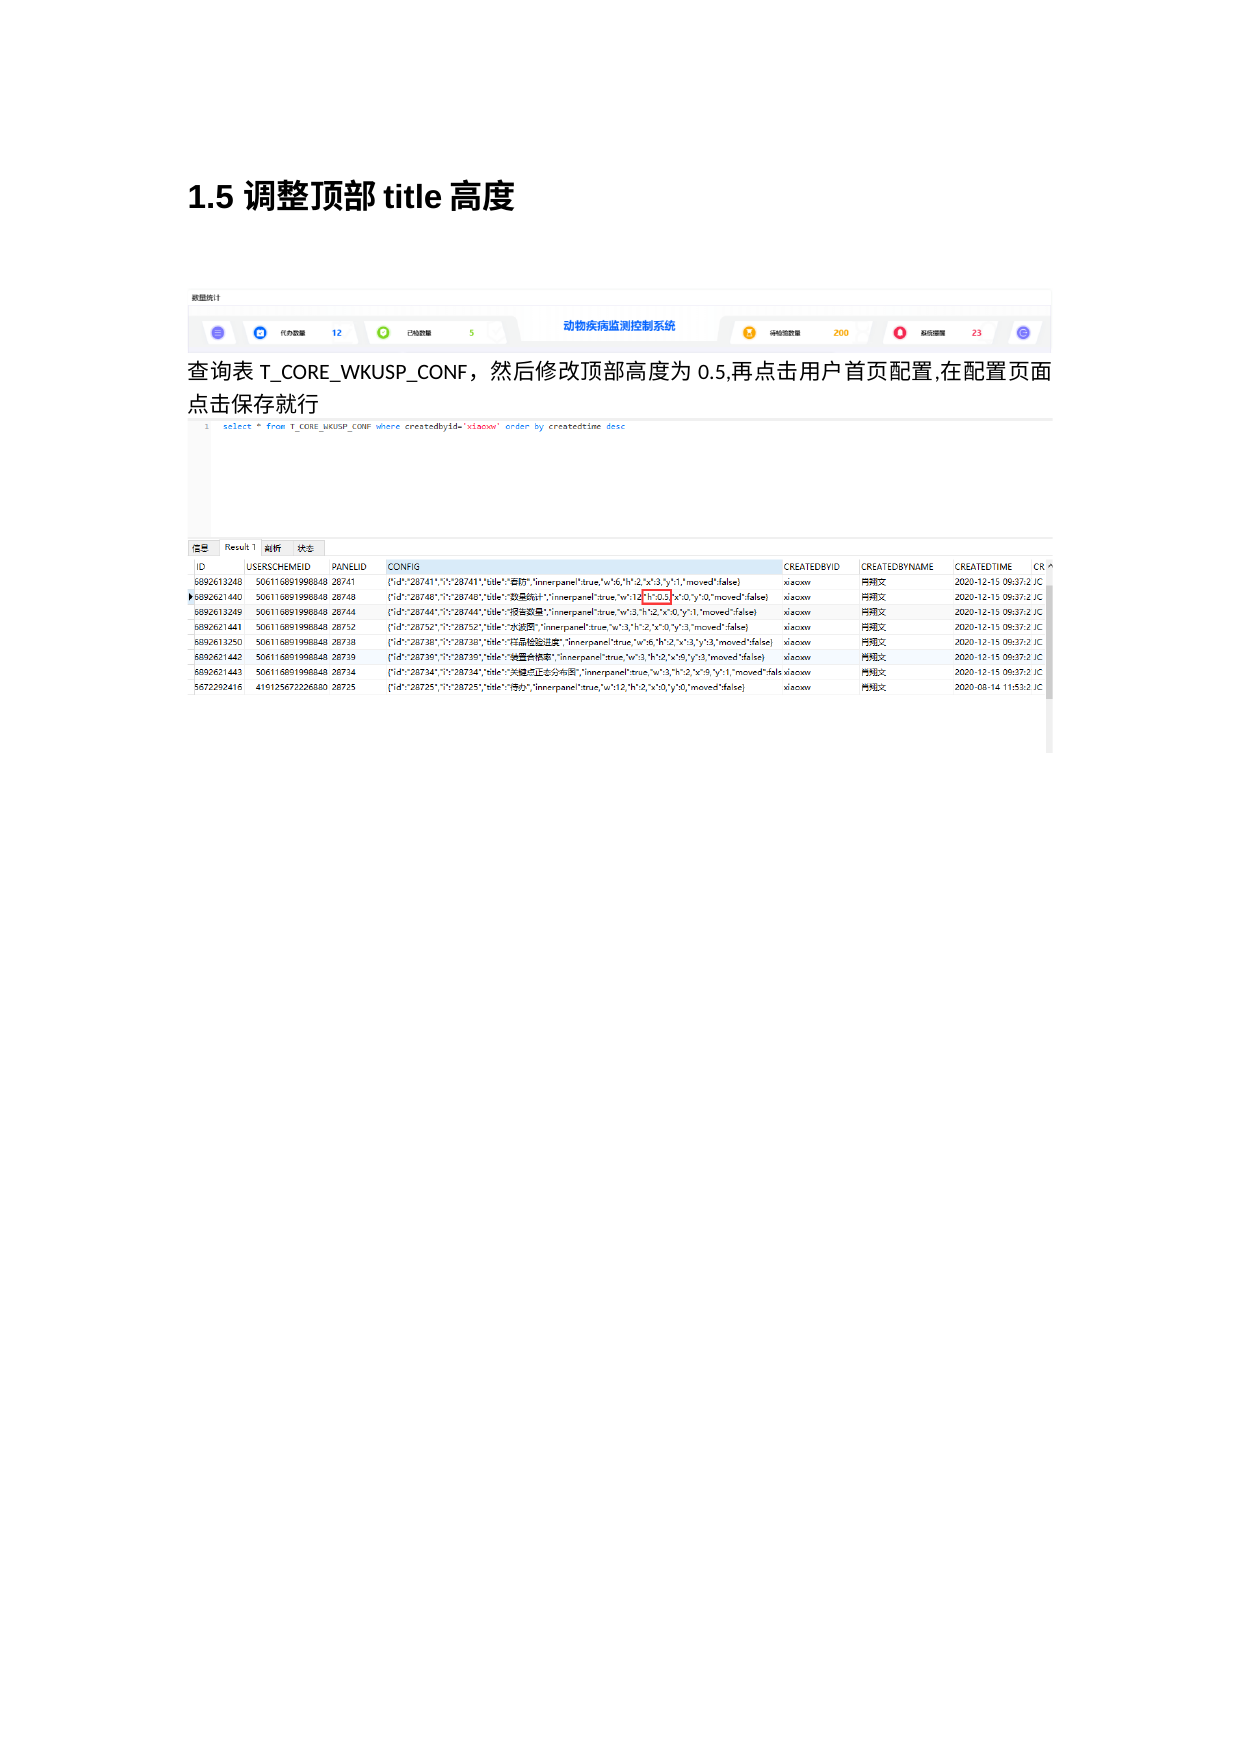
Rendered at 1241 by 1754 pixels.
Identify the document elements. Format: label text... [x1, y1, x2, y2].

picture [187, 288, 1053, 353]
picture [187, 418, 1053, 753]
subtitle 1.5 调整顶部title高度 [187, 162, 1053, 227]
text 查询表T_CORE_WKUSP_CONF，然后修改顶部高度为0.5,再点击用户首页配置,在配置页面点击保存就行 [187, 354, 1053, 418]
